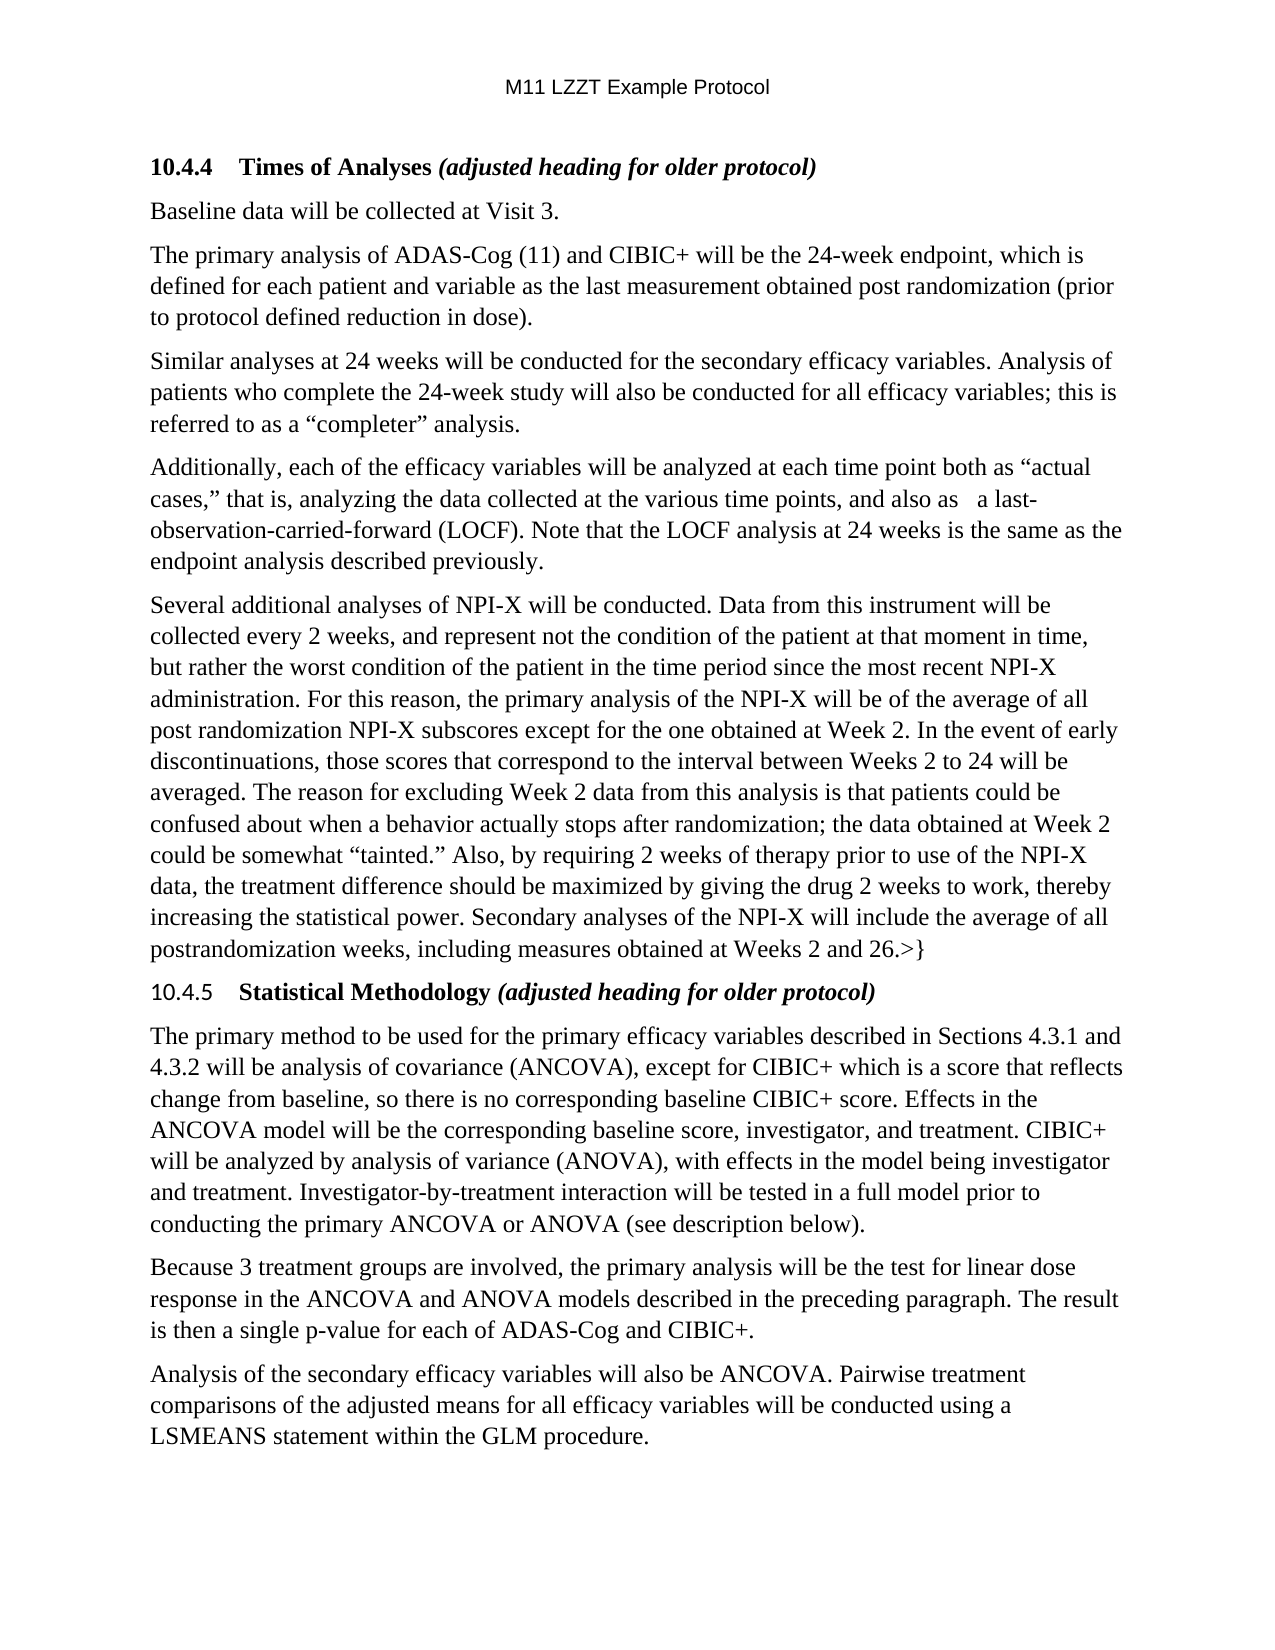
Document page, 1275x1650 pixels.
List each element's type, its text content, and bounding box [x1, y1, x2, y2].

text Analysis of the secondary efficacy variables will also be ANCOVA. Pairwise treatment comparisons of the adjusted means for all efficacy variables will be conducted using a LSMEANS statement within the GLM procedure. [150, 1356, 1125, 1450]
text Because 3 treatment groups are involved, the primary analysis will be the test for linear dose response in the ANCOVA and ANOVA models described in the preceding paragraph. The result is then a single p-value for each of ADAS-Cog and CIBIC+. [150, 1250, 1125, 1344]
text The primary analysis of ADAS-Cog (11) and CIBIC+ will be the 24-week endpoint, which is defined for each patient and variable as the last measurement obtained post randomization (prior to protocol defined reduction in dose). [150, 237, 1125, 331]
text The primary method to be used for the primary efficacy variables described in Sections 4.3.1 and 4.3.2 will be analysis of covariance (ANCOVA), except for CIBIC+ which is a score that reflects change from baseline, so there is no corresponding baseline CIBIC+ score. Effects in the ANCOVA model will be the corresponding baseline score, investigator, and treatment. CIBIC+ will be analyzed by analysis of variance (ANOVA), with effects in the model being investigator and treatment. Investigator-by-treatment interaction will be tested in a full model prior to conducting the primary ANCOVA or ANOVA (see description below). [150, 1019, 1125, 1237]
text Similar analyses at 24 weeks will be conducted for the secondary efficacy variables. Analysis of patients who complete the 24-week study will also be conducted for all efficacy variables; this is referred to as a “completer” analysis. [150, 344, 1125, 437]
text Baseline data will be collected at Visit 3. [150, 194, 1125, 225]
subtitle Statistical Methodology (adjusted heading for older protocol) [150, 975, 1125, 1006]
text Several additional analyses of NPI-X will be conducted. Data from this instrument will be collected every 2 weeks, and represent not the condition of the patient at that moment in time, but rather the worst condition of the patient in the time period since the most recent NPI-X administration. For this reason, the primary analysis of the NPI-X will be of the average of all post randomization NPI-X subscores except for the one obtained at Week 2. In the event of early discontinuations, those scores that correspond to the interval between Weeks 2 to 24 will be averaged. The reason for excluding Week 2 data from this analysis is that patients could be confused about when a behavior actually stops after randomization; the data obtained at Week 2 could be somewhat “tainted.” Also, by requiring 2 weeks of therapy prior to use of the NPI-X data, the treatment difference should be maximized by giving the drug 2 weeks to work, thereby increasing the statistical power. Secondary analyses of the NPI-X will include the average of all postrandomization weeks, including measures obtained at Weeks 2 and 26.>} [150, 587, 1125, 962]
text Additionally, each of the efficacy variables will be analyzed at each time point both as “actual cases,” that is, analyzing the data collected at the various time points, and also as a last-observation-carried-forward (LOCF). Note that the LOCF analysis at 24 weeks is the same as the endpoint analysis described previously. [150, 450, 1125, 575]
subtitle Times of Analyses (adjusted heading for older protocol) [150, 150, 1125, 181]
